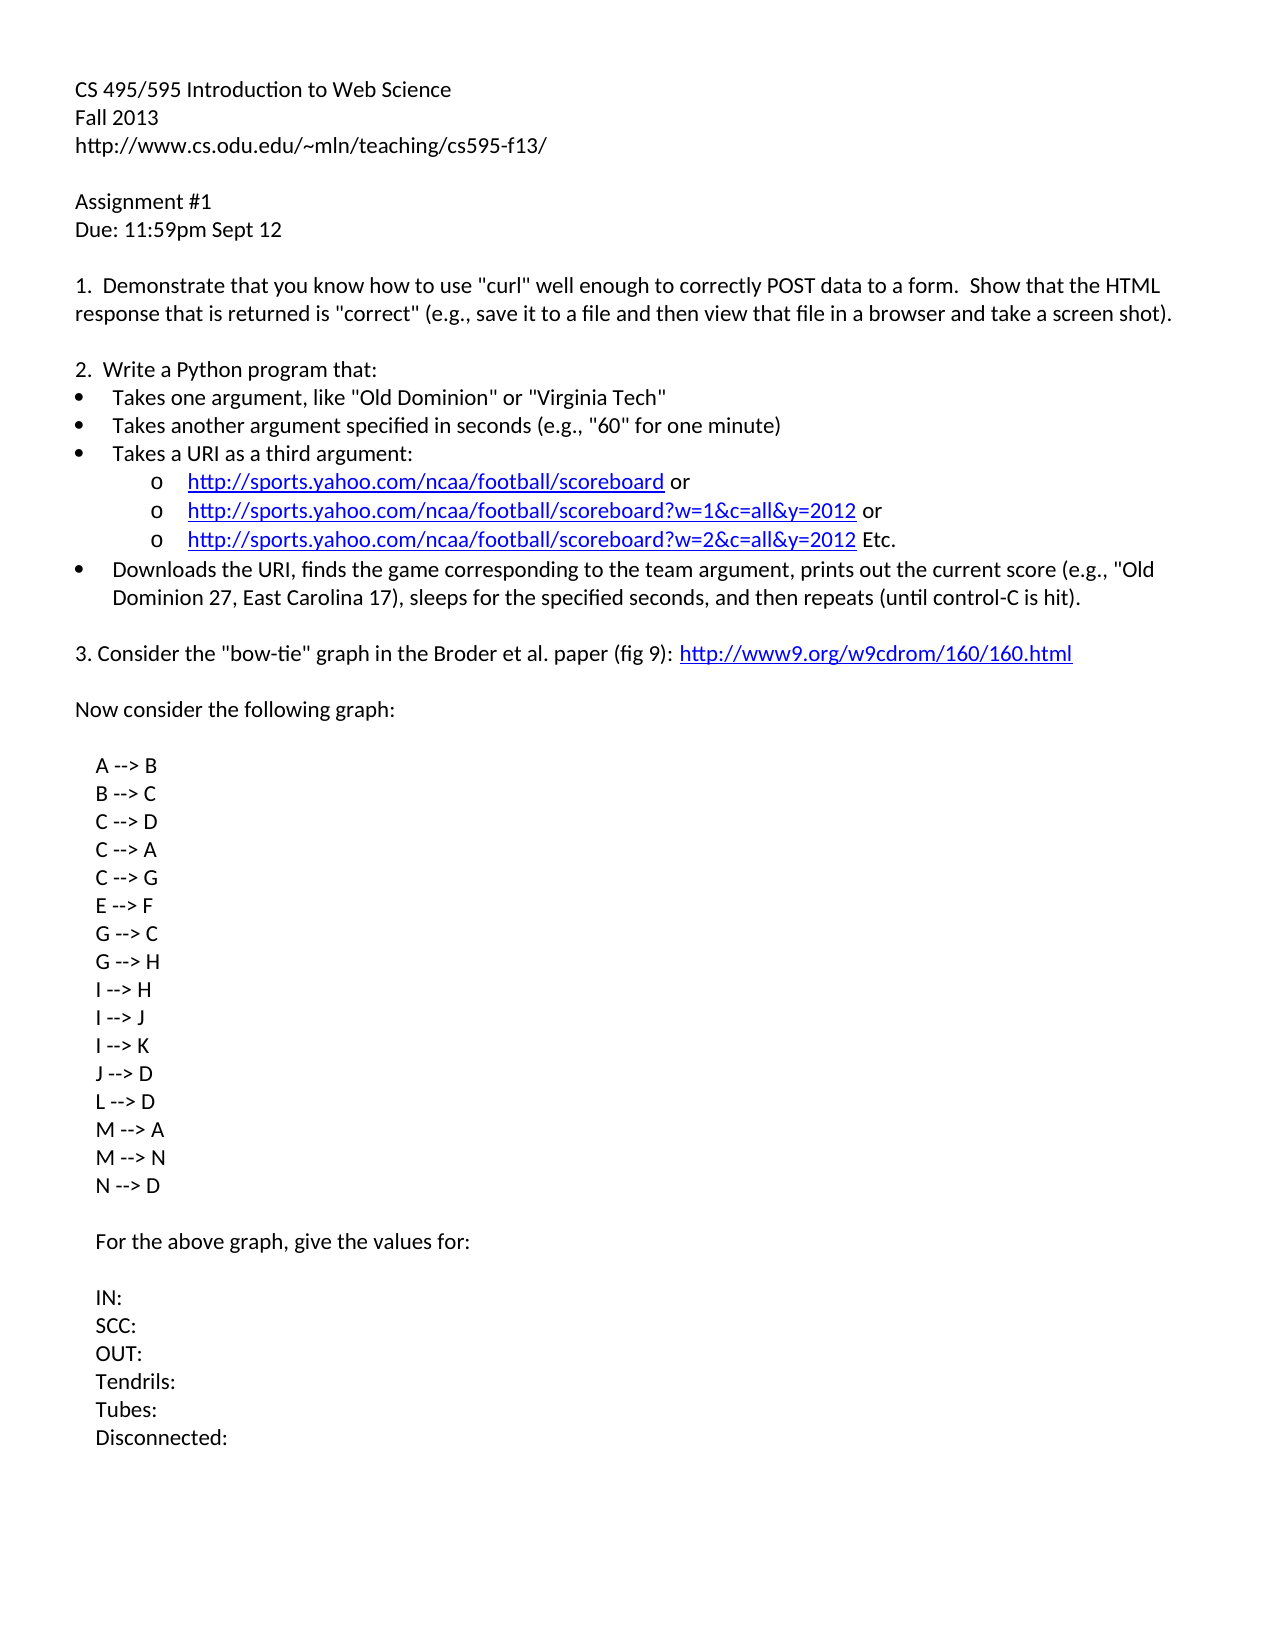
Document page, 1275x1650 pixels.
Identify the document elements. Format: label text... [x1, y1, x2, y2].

text N --> D [75, 1171, 1200, 1199]
list Takes another argument specified in seconds (e.g., "60" for one minute) [75, 411, 1200, 439]
text Now consider the following graph: [75, 695, 1200, 723]
text J --> D [75, 1059, 1200, 1087]
text 3. Consider the "bow-tie" graph in the Broder et al. paper (fig 9): http://www9.org/w9cdrom/160/160.html [75, 639, 1200, 667]
text A --> B [75, 751, 1200, 779]
text I --> J [75, 1003, 1200, 1031]
text G --> H [75, 947, 1200, 975]
text E --> F [75, 891, 1200, 919]
list Takes a URI as a third argument: [75, 439, 1200, 467]
text C --> G [75, 863, 1200, 891]
text Assignment #1 [75, 187, 1200, 215]
list http://sports.yahoo.com/ncaa/football/scoreboard?w=2&c=all&y=2012 Etc. [150, 526, 1200, 555]
list http://sports.yahoo.com/ncaa/football/scoreboard?w=1&c=all&y=2012 or [150, 496, 1200, 526]
text 1. Demonstrate that you know how to use "curl" well enough to correctly POST data to a form. Show that the HTML response that is returned is "correct" (e.g., save it to a file and then view that file in a browser and take a screen shot). [75, 271, 1200, 327]
text 2. Write a Python program that: [75, 355, 1200, 383]
text For the above graph, give the values for: [75, 1227, 1200, 1255]
text C --> A [75, 835, 1200, 863]
list Downloads the URI, finds the game corresponding to the team argument, prints out the current score (e.g., "Old Dominion 27, East Carolina 17), sleeps for the specified seconds, and then repeats (until control-C is hit). [75, 555, 1200, 611]
text L --> D [75, 1087, 1200, 1115]
text Tubes: [75, 1395, 1200, 1423]
text Disconnected: [75, 1423, 1200, 1451]
text SCC: [75, 1311, 1200, 1339]
text M --> A [75, 1115, 1200, 1143]
list Takes one argument, like "Old Dominion" or "Virginia Tech" [75, 383, 1200, 411]
text C --> D [75, 807, 1200, 835]
text Tendrils: [75, 1367, 1200, 1395]
text I --> K [75, 1031, 1200, 1059]
text OUT: [75, 1339, 1200, 1367]
list http://sports.yahoo.com/ncaa/football/scoreboard or [150, 467, 1200, 496]
text IN: [75, 1283, 1200, 1311]
text Due: 11:59pm Sept 12 [75, 215, 1200, 243]
text B --> C [75, 779, 1200, 807]
text G --> C [75, 919, 1200, 947]
text I --> H [75, 975, 1200, 1003]
text M --> N [75, 1143, 1200, 1171]
